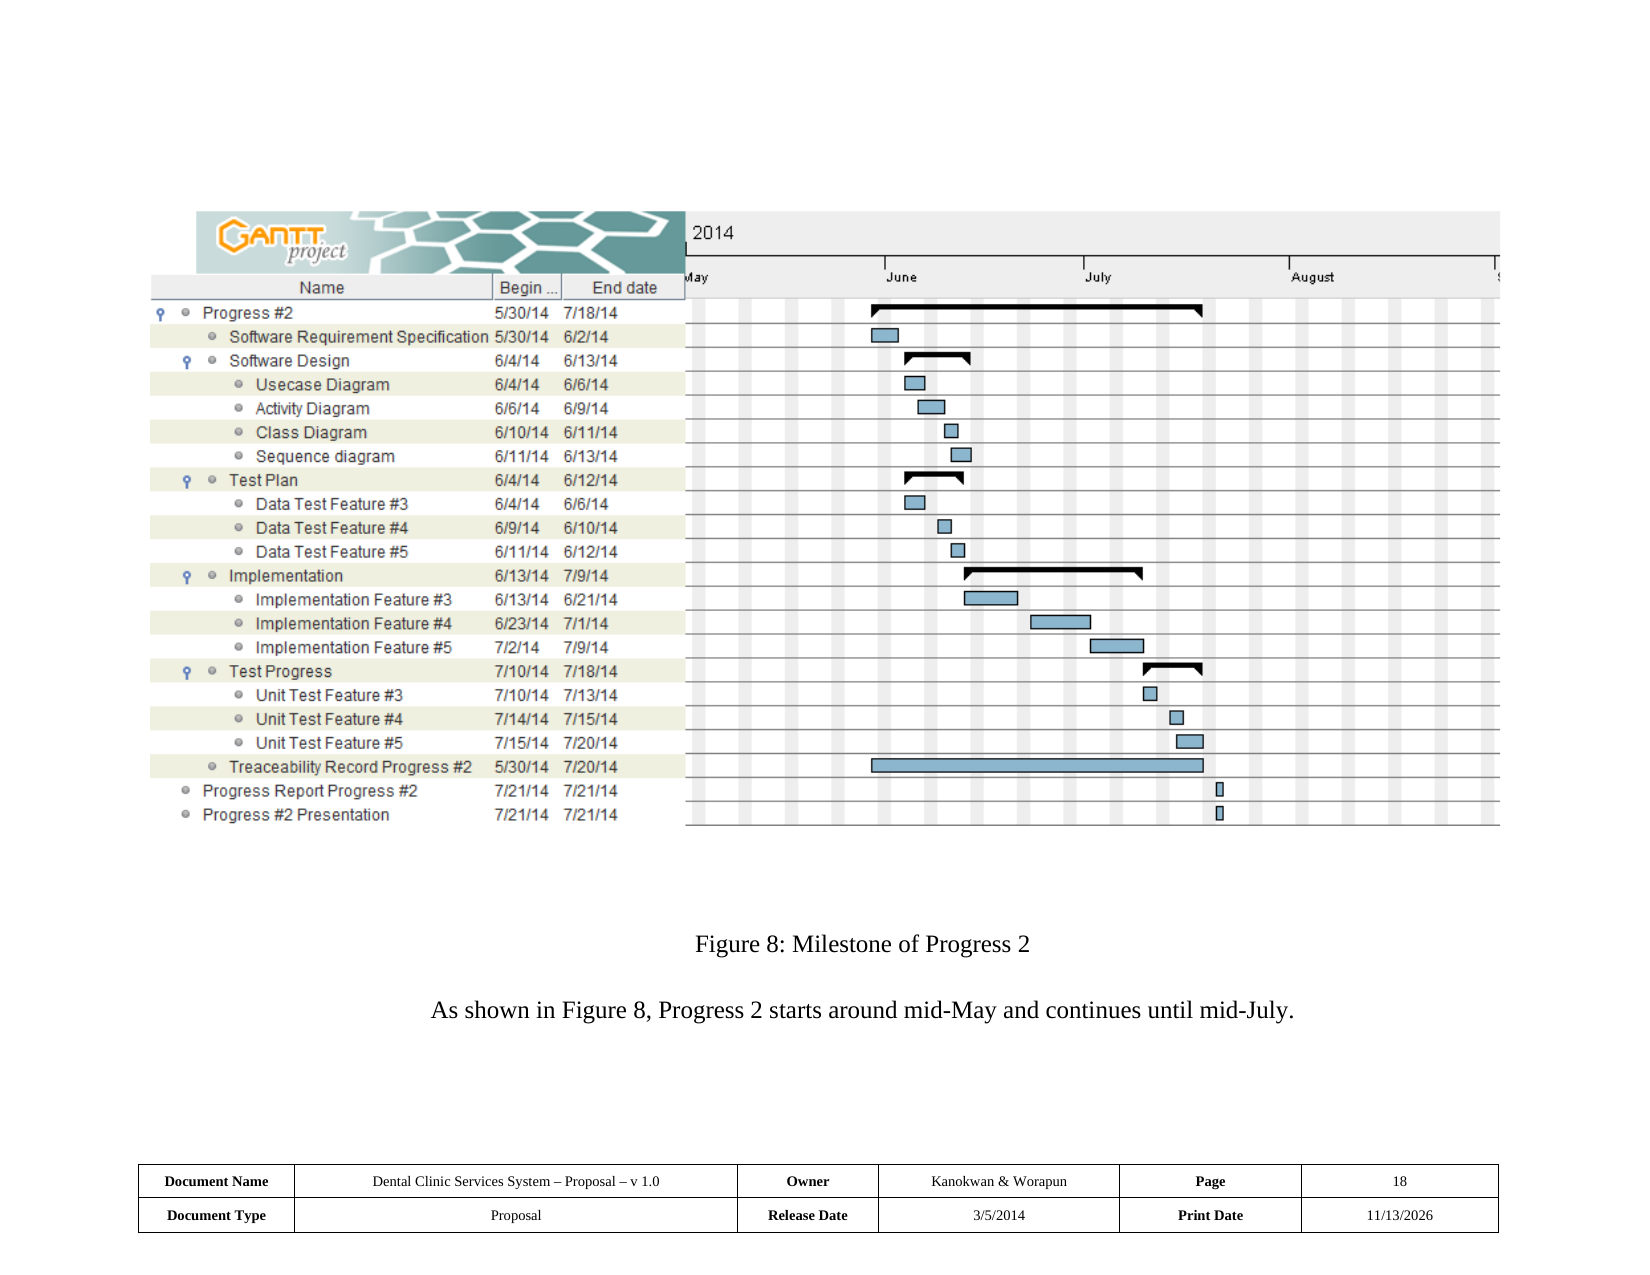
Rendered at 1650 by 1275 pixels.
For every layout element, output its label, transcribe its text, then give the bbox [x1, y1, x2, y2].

picture [150, 150, 1500, 826]
text As shown in Figure 8, Progress 2 starts around mid-May and continues until mid-July. [225, 995, 1500, 1024]
text Figure 8: Milestone of Progress 2 [225, 929, 1500, 958]
